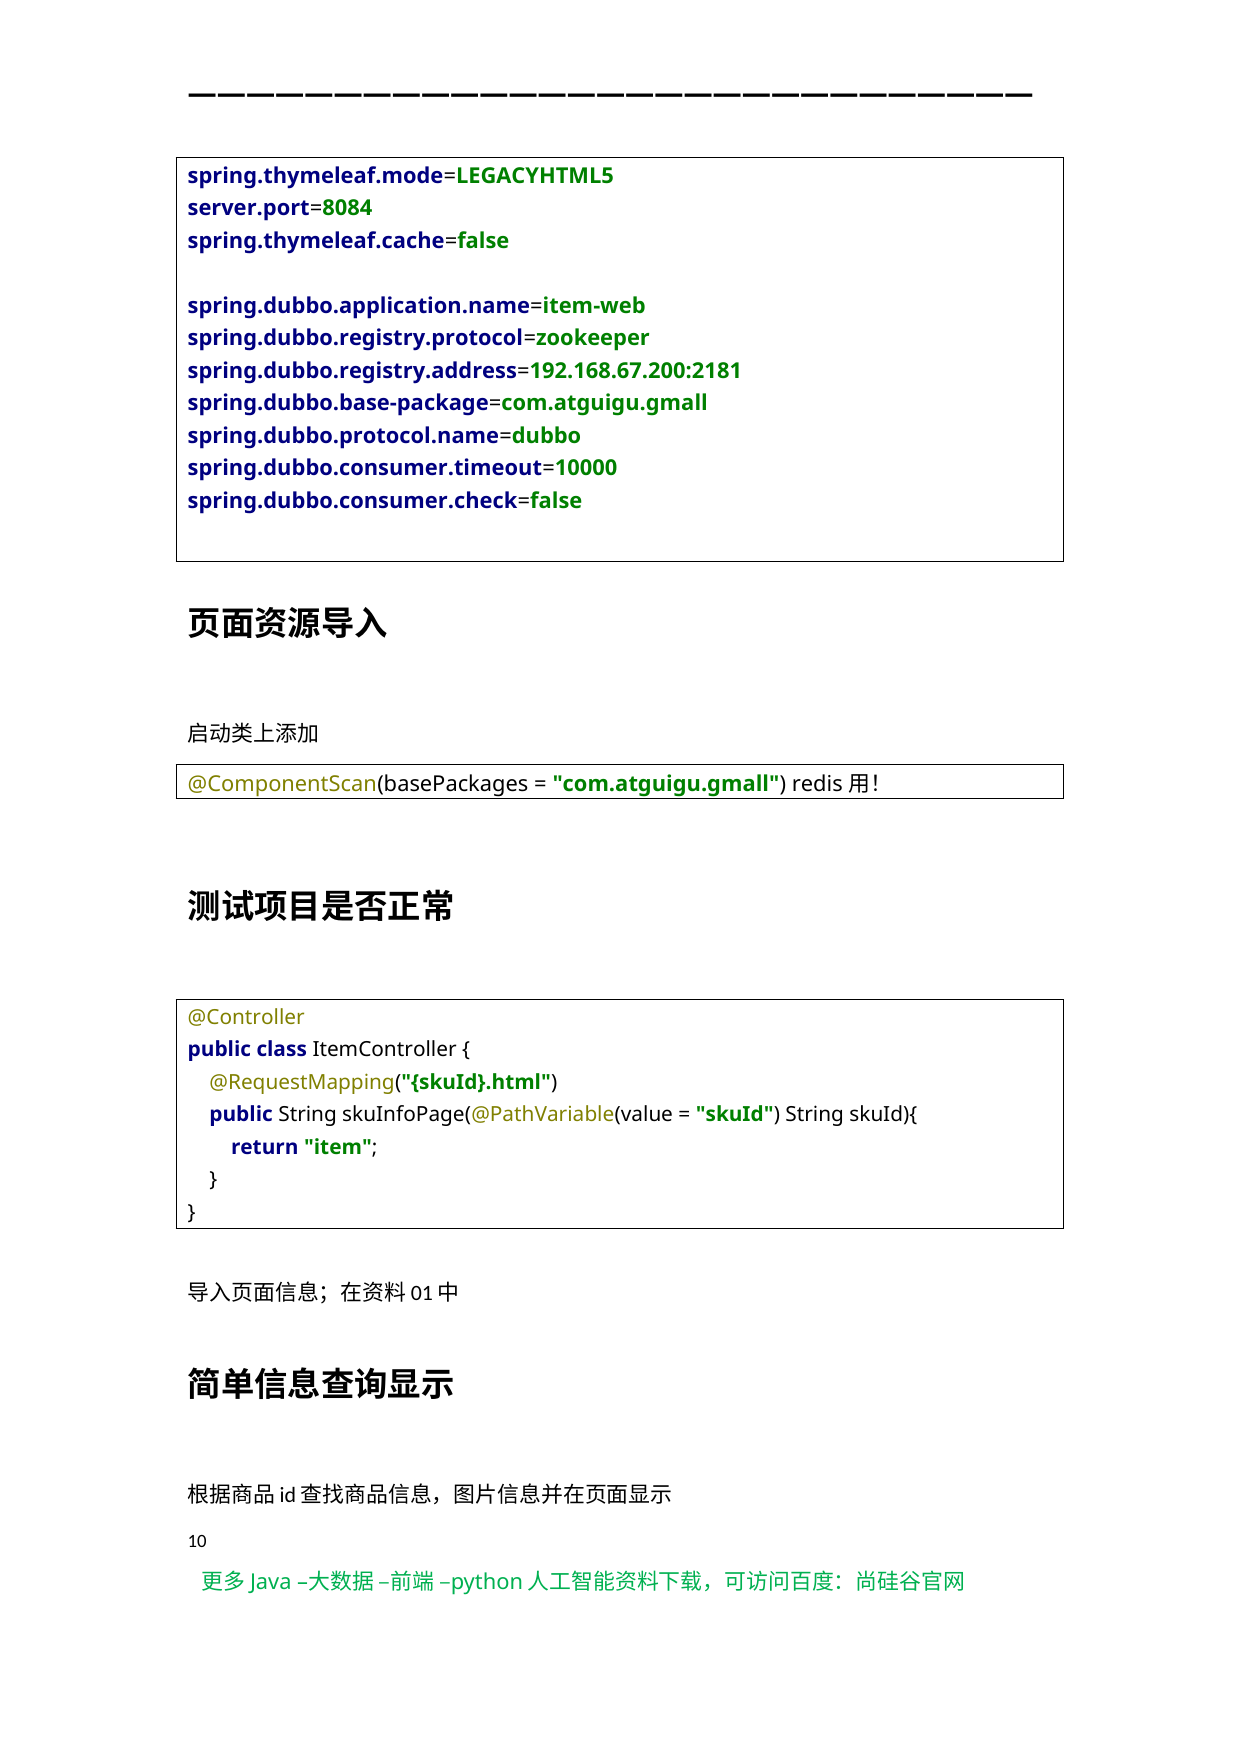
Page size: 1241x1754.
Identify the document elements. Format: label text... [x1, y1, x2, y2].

text 启动类上添加 [187, 716, 1053, 748]
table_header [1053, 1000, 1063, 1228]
text 导入页面信息；在资料01中 [187, 1274, 1053, 1307]
subtitle 测试项目是否正常 [187, 872, 1053, 937]
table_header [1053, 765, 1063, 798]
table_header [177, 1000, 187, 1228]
subtitle 页面资源导入 [187, 589, 1053, 654]
table_header spring.thymeleaf.mode=LEGACYHTML5 server.port=8084 spring.thymeleaf.cache=false spring.dubbo.application.name=item-web spring.dubbo.registry.protocol=zookeeper spring.dubbo.registry.address=192.168.67.200:2181 spring.dubbo.base-package=com.atguigu.gmall spring.dubbo.protocol.name=dubbo spring.dubbo.consumer.timeout=10000 spring.dubbo.consumer.check=false [177, 158, 1063, 561]
subtitle 简单信息查询显示 [187, 1350, 1053, 1415]
text 根据商品id查找商品信息，图片信息并在页面显示 [187, 1477, 1053, 1509]
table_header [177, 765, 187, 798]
